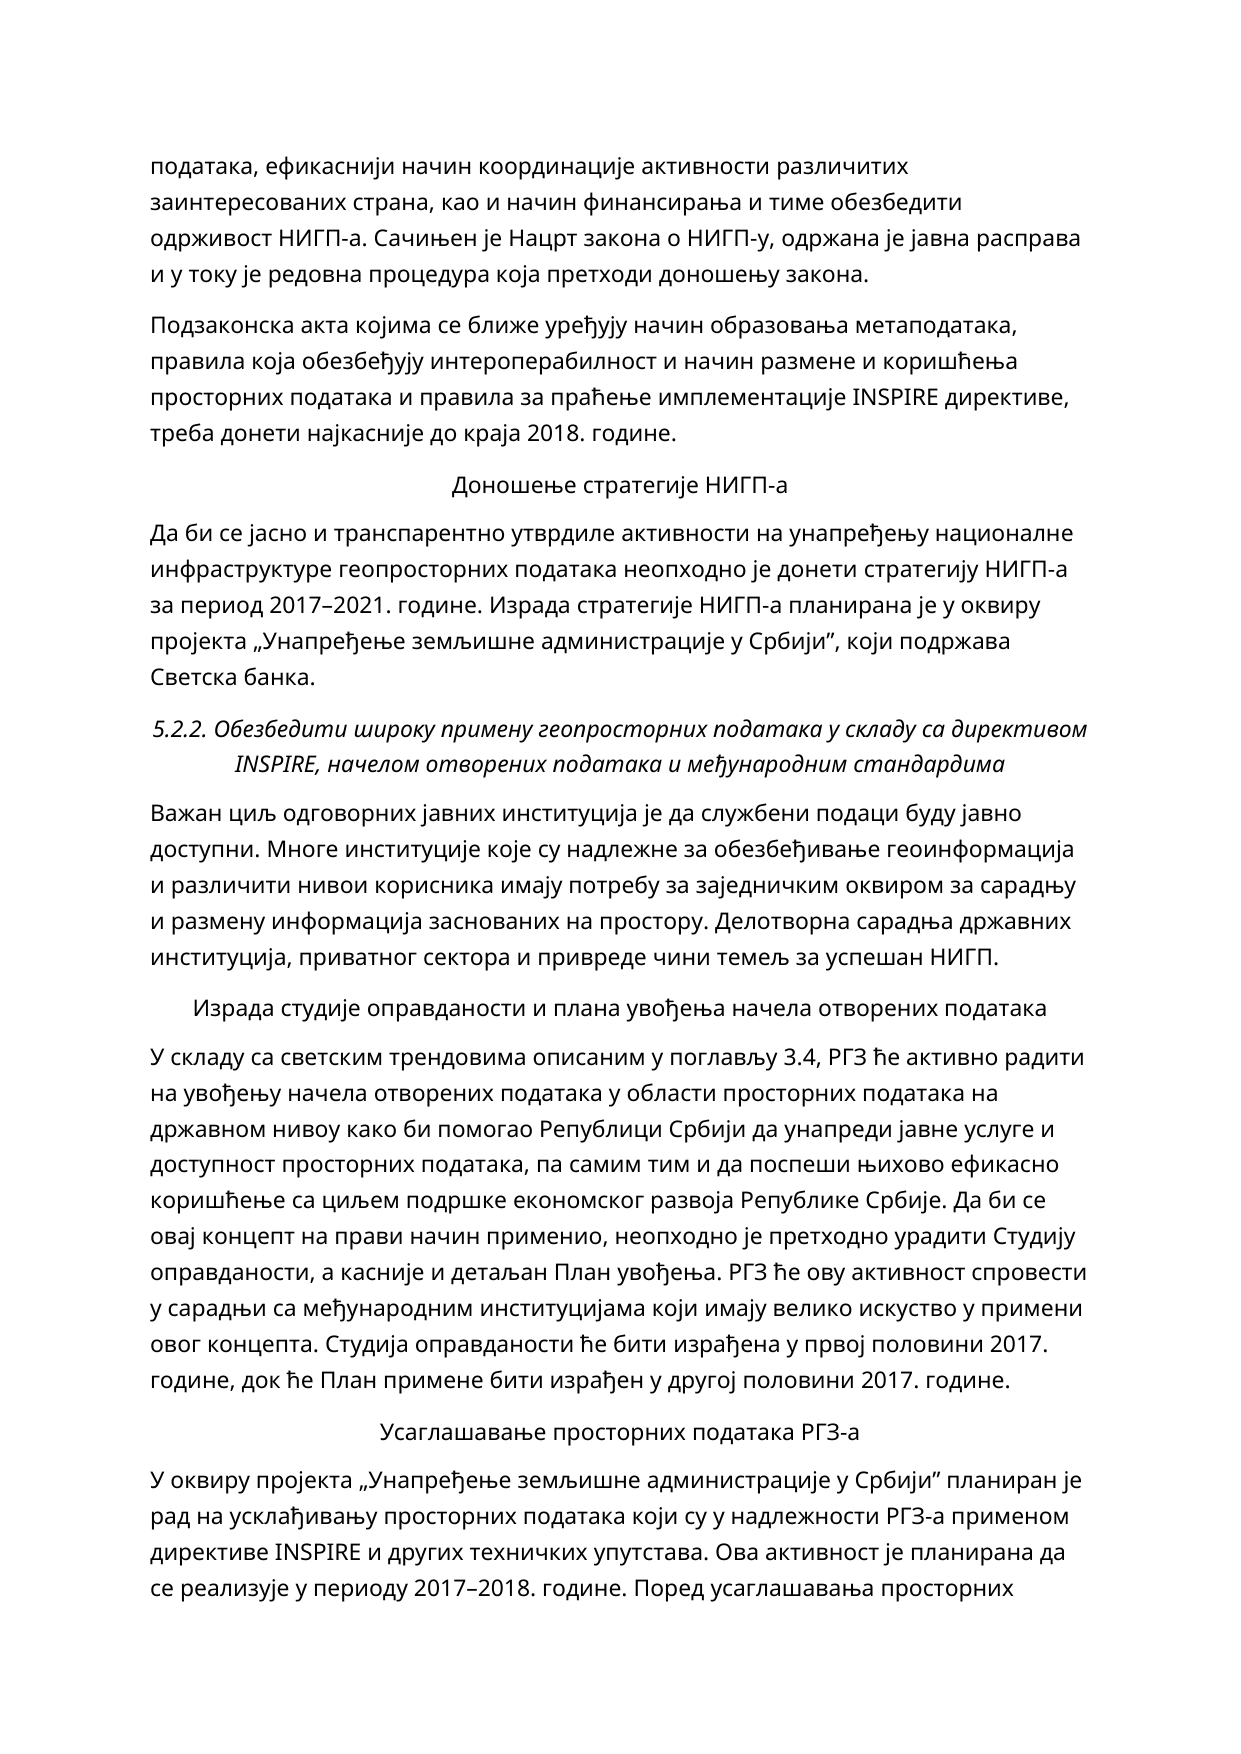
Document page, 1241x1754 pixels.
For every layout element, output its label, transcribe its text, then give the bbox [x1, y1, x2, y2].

text Усаглашавање просторних података РГЗ-а [150, 1416, 1090, 1447]
text Доношење стратегије НИГП-а [150, 469, 1090, 500]
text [150, 150, 1090, 289]
text Важан циљ одговорних јавних институција је да службени подаци буду јавно доступни. Многе институције које су надлежне за обезбеђивање геоинформација и различити нивои корисника имају потребу за заједничким оквиром за сарадњу и размену информација заснованих на простору. Делотворна сарадња државних институција, приватног сектора и привреде чини темељ за успешан НИГП. [150, 797, 1090, 972]
text 5.2.2. Обезбедити широку примену геопросторних података у складу са директивом INSPIRE, начелом отворених података и међународним стандардима [150, 712, 1090, 780]
text У складу са светским трендовима описаним у поглављу 3.4, РГЗ ће активно радити на увођењу начела отворених података у области просторних података на државном нивоу како би помогао Републици Србији да унапреди јавне услуге и доступност просторних података, па самим тим и да поспеши њихово ефикасно коришћење са циљем подршке економског развоја Републике Србије. Да би се овај концепт на прави начин применио, неопходно је претходно урадити Студију оправданости, а касније и детаљан План увођења. РГЗ ће ову активност спровести у сарадњи са међународним институцијама који имају велико искуство у примени овог концепта. Студија оправданости ће бити израђена у првој половини 2017. године, док ће План примене бити израђен у другој половини 2017. године. [150, 1041, 1090, 1395]
text Подзаконска акта којима се ближе уређују начин образовања метаподатака, правила која обезбеђују интероперабилност и начин размене и коришћења просторних података и правила за праћење имплементације INSPIRE директиве, треба донети најкасније до краја 2018. године. [150, 309, 1090, 448]
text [150, 1464, 1090, 1603]
text Израда студије оправданости и плана увођења начела отворених података [150, 992, 1090, 1023]
text Да би се јасно и транспарентно утврдиле активности на унапређењу националне инфраструктуре геопросторних података неопходно је донети стратегију НИГП-а за период 2017–2021. године. Израда стратегије НИГП-а планирана је у оквиру пројекта „Унапређење земљишне администрације у Србији”, који подржава Светска банка. [150, 517, 1090, 692]
